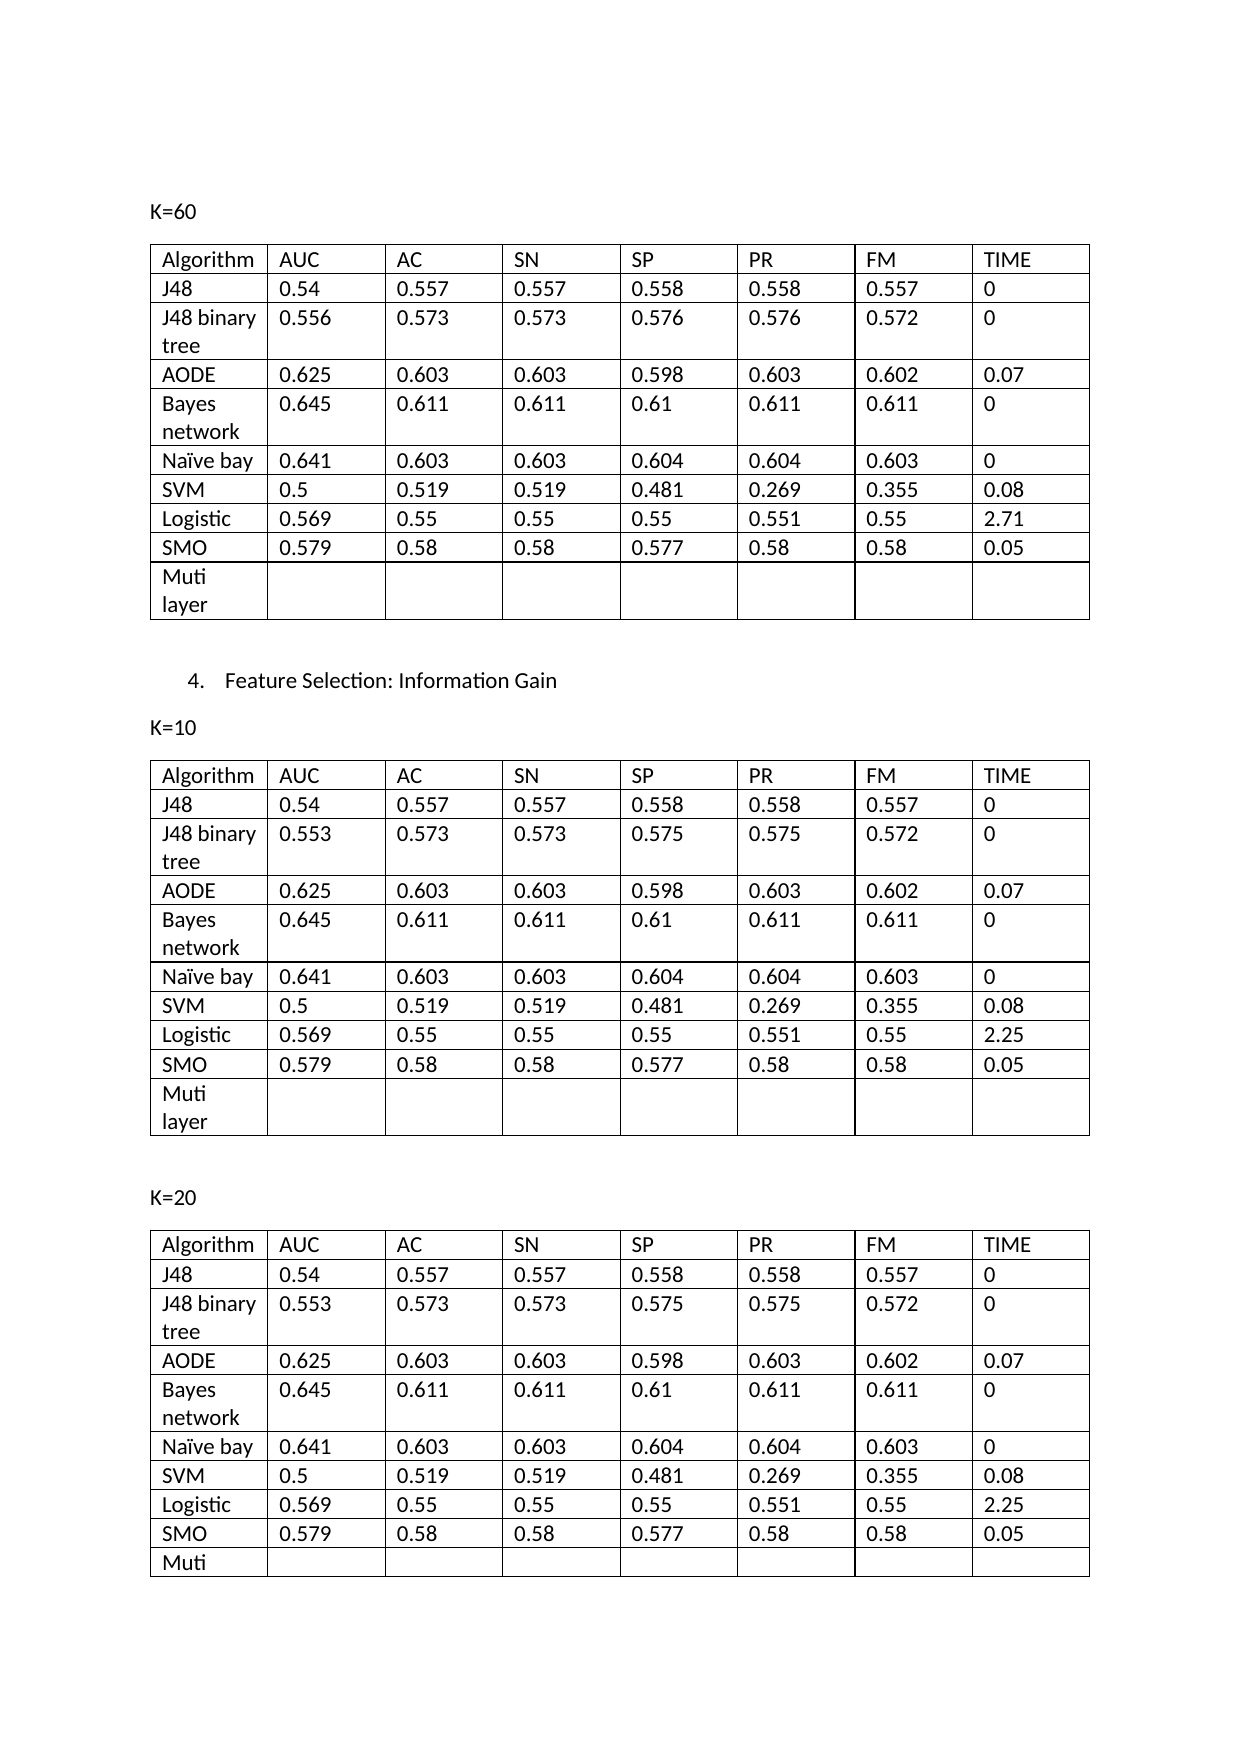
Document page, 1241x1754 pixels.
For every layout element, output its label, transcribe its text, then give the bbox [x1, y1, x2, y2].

table_header FM [856, 1231, 972, 1259]
table_cell 0.572 [856, 819, 972, 875]
table_cell 0.611 [503, 389, 620, 445]
table_cell 0.481 [621, 992, 737, 1019]
table_header PR [738, 761, 854, 789]
table_cell J48 binary tree [151, 819, 267, 875]
table_cell 0.602 [856, 876, 972, 904]
table_cell [503, 563, 620, 618]
table_cell SVM [151, 1461, 267, 1489]
table_cell 0.557 [503, 274, 620, 302]
table_header AC [386, 761, 502, 789]
table_cell 0 [973, 446, 1089, 474]
table_cell Naïve bay [151, 963, 267, 991]
table_cell 0.55 [386, 1490, 502, 1518]
table_header Algorithm [151, 245, 267, 273]
table_cell 0.603 [386, 1346, 502, 1374]
table_cell 0.55 [503, 504, 620, 532]
table_cell 0.603 [856, 446, 972, 474]
table_cell 0.553 [268, 819, 385, 875]
table_cell Naïve bay [151, 1432, 267, 1460]
table_cell 0.55 [621, 1021, 737, 1049]
table_cell 0.557 [386, 274, 502, 302]
table_cell 0.641 [268, 963, 385, 991]
table_cell 0.611 [503, 1375, 620, 1431]
table_cell 0.58 [856, 1050, 972, 1078]
table_cell J48 binary tree [151, 303, 267, 359]
table_cell [973, 563, 1089, 618]
table_cell 0.05 [973, 1519, 1089, 1547]
table_cell 0.603 [386, 963, 502, 991]
table_cell 0.598 [621, 1346, 737, 1374]
table_cell 0.603 [738, 876, 854, 904]
table_cell AODE [151, 876, 267, 904]
table_cell 0.519 [386, 1461, 502, 1489]
table_header AUC [268, 245, 385, 273]
table_cell 0.519 [386, 992, 502, 1019]
table_cell 0.611 [386, 389, 502, 445]
table_cell 0.641 [268, 1432, 385, 1460]
table_cell 0.604 [738, 963, 854, 991]
table_cell 0.598 [621, 876, 737, 904]
table_cell 0.573 [503, 819, 620, 875]
table_cell 0.604 [621, 963, 737, 991]
table_cell 0.519 [503, 1461, 620, 1489]
table_cell 0.556 [268, 303, 385, 359]
table_cell [973, 1079, 1089, 1135]
table_cell [621, 563, 737, 618]
text K=20 [150, 1183, 1090, 1211]
table_cell Muti layer [151, 1079, 267, 1135]
table_cell 0.569 [268, 1490, 385, 1518]
table_cell 0.58 [856, 533, 972, 561]
table_cell 0.08 [973, 1461, 1089, 1489]
table_cell 0.58 [738, 1519, 854, 1547]
table_cell 0.576 [738, 303, 854, 359]
table_cell 0.579 [268, 1050, 385, 1078]
table_cell 0.355 [856, 992, 972, 1019]
table_cell 2.71 [973, 504, 1089, 532]
table_cell 0.602 [856, 1346, 972, 1374]
table_cell 0.572 [856, 1289, 972, 1345]
table_cell 0.61 [621, 905, 737, 961]
table_cell [738, 1079, 854, 1135]
table_cell 2.25 [973, 1021, 1089, 1049]
table_cell 0.645 [268, 905, 385, 961]
table_cell 0.579 [268, 533, 385, 561]
table_cell 0.645 [268, 389, 385, 445]
table_cell 0.625 [268, 1346, 385, 1374]
table_cell SMO [151, 1519, 267, 1547]
table_cell AODE [151, 360, 267, 388]
table_cell 0.07 [973, 360, 1089, 388]
table_cell 0.58 [503, 1050, 620, 1078]
table_cell 0.603 [386, 1432, 502, 1460]
table_cell 0.577 [621, 1519, 737, 1547]
table_cell 0.58 [386, 533, 502, 561]
table_cell 0.519 [503, 992, 620, 1019]
table_cell 0.55 [621, 1490, 737, 1518]
table_cell AODE [151, 1346, 267, 1374]
table_cell 0.569 [268, 504, 385, 532]
table_header TIME [973, 245, 1089, 273]
table_cell 0.603 [386, 876, 502, 904]
table_cell 0.572 [856, 303, 972, 359]
table_cell 0.5 [268, 1461, 385, 1489]
table_cell 0.575 [738, 819, 854, 875]
table_cell Logistic [151, 504, 267, 532]
table_cell 0.557 [503, 790, 620, 818]
table_cell 0.576 [621, 303, 737, 359]
table_cell 0.269 [738, 1461, 854, 1489]
table_cell 0 [973, 963, 1089, 991]
table_cell 0 [973, 1432, 1089, 1460]
table_header TIME [973, 1231, 1089, 1259]
table_cell 0.611 [738, 905, 854, 961]
table_cell 0.603 [386, 446, 502, 474]
table_cell 0 [973, 905, 1089, 961]
table_cell 0.645 [268, 1375, 385, 1431]
table_header SP [621, 761, 737, 789]
table_cell 0.269 [738, 992, 854, 1019]
table_cell 0.611 [386, 1375, 502, 1431]
table_cell SVM [151, 475, 267, 503]
table_cell 0 [973, 274, 1089, 302]
table_cell 0.573 [386, 303, 502, 359]
table_cell 0.54 [268, 790, 385, 818]
table_header AUC [268, 1231, 385, 1259]
table_cell [973, 1548, 1089, 1576]
table_cell 0.557 [856, 1260, 972, 1288]
table_cell 0.551 [738, 1021, 854, 1049]
table_cell [621, 1079, 737, 1135]
table_cell 0.55 [856, 504, 972, 532]
table_cell 0.625 [268, 360, 385, 388]
table_cell 0.603 [856, 963, 972, 991]
table_cell 0.575 [621, 819, 737, 875]
table_cell 0.553 [268, 1289, 385, 1345]
table_cell 0.58 [386, 1050, 502, 1078]
table_cell J48 binary tree [151, 1289, 267, 1345]
table_cell 0.603 [386, 360, 502, 388]
table_cell 0.558 [621, 1260, 737, 1288]
table_cell 0.519 [503, 475, 620, 503]
table_cell [856, 563, 972, 618]
table_cell 0.58 [856, 1519, 972, 1547]
table_cell 0.355 [856, 1461, 972, 1489]
table_header Algorithm [151, 1231, 267, 1259]
table_cell Bayes network [151, 905, 267, 961]
table_header Algorithm [151, 761, 267, 789]
table_cell 0.58 [503, 1519, 620, 1547]
table_cell 0.604 [621, 1432, 737, 1460]
table_cell 0.58 [503, 533, 620, 561]
table_cell 0.5 [268, 992, 385, 1019]
table_cell [503, 1079, 620, 1135]
table_cell 0.551 [738, 504, 854, 532]
table_cell Bayes network [151, 389, 267, 445]
text K=10 [150, 713, 1090, 741]
table_cell 0.603 [856, 1432, 972, 1460]
table_cell 0.604 [621, 446, 737, 474]
table_cell 0.5 [268, 475, 385, 503]
table_cell SMO [151, 1050, 267, 1078]
table_cell 0.625 [268, 876, 385, 904]
table_cell 0.558 [621, 790, 737, 818]
table_cell 0.519 [386, 475, 502, 503]
table_cell 0.58 [386, 1519, 502, 1547]
table_cell 0.08 [973, 475, 1089, 503]
table_cell 0.611 [503, 905, 620, 961]
table_cell 0.598 [621, 360, 737, 388]
table_cell 0.55 [856, 1490, 972, 1518]
table_cell [386, 1548, 502, 1576]
table_header TIME [973, 761, 1089, 789]
table_header AC [386, 245, 502, 273]
table_cell 0.55 [386, 504, 502, 532]
table_cell 0.603 [503, 963, 620, 991]
table_header AC [386, 1231, 502, 1259]
table_cell J48 [151, 274, 267, 302]
table_cell 0.573 [386, 1289, 502, 1345]
table_cell 0 [973, 1289, 1089, 1345]
table_cell 0.603 [738, 1346, 854, 1374]
table_cell J48 [151, 1260, 267, 1288]
table_cell 0.54 [268, 274, 385, 302]
table_cell 0.611 [856, 389, 972, 445]
table_cell 0 [973, 1375, 1089, 1431]
table_cell 0.07 [973, 876, 1089, 904]
table_cell 0 [973, 790, 1089, 818]
table_cell 0.55 [503, 1021, 620, 1049]
table_cell 0.558 [621, 274, 737, 302]
table_cell 0 [973, 389, 1089, 445]
table_cell 0.573 [503, 303, 620, 359]
table_cell 0.07 [973, 1346, 1089, 1374]
table_cell SVM [151, 992, 267, 1019]
table_cell [621, 1548, 737, 1576]
table_cell 0.557 [503, 1260, 620, 1288]
table_cell 0.603 [503, 360, 620, 388]
table_cell 0.05 [973, 1050, 1089, 1078]
table_cell 0.54 [268, 1260, 385, 1288]
table_cell 0.577 [621, 533, 737, 561]
table_cell 0.558 [738, 1260, 854, 1288]
table_header SN [503, 761, 620, 789]
table_cell 0.602 [856, 360, 972, 388]
table_cell 0.604 [738, 1432, 854, 1460]
table_cell 0.481 [621, 1461, 737, 1489]
table_cell 0.58 [738, 533, 854, 561]
table_cell 0.557 [386, 790, 502, 818]
table_cell [268, 563, 385, 618]
list Feature Selection: Information Gain [187, 666, 1090, 694]
table_cell 0.603 [738, 360, 854, 388]
table_cell 0.551 [738, 1490, 854, 1518]
table_cell 0.603 [503, 446, 620, 474]
table_cell Logistic [151, 1021, 267, 1049]
table_cell [856, 1548, 972, 1576]
table_cell 0.641 [268, 446, 385, 474]
table_cell [386, 563, 502, 618]
table_cell SMO [151, 533, 267, 561]
table_cell 0.575 [621, 1289, 737, 1345]
table_cell 0.611 [738, 1375, 854, 1431]
table_header SP [621, 1231, 737, 1259]
table_cell 0.611 [386, 905, 502, 961]
table_cell Logistic [151, 1490, 267, 1518]
table_cell 0.573 [503, 1289, 620, 1345]
table_cell 0 [973, 303, 1089, 359]
table_header FM [856, 245, 972, 273]
table_cell 0.355 [856, 475, 972, 503]
table_cell 0.575 [738, 1289, 854, 1345]
table_header SP [621, 245, 737, 273]
table_cell 0.557 [856, 790, 972, 818]
table_cell [738, 563, 854, 618]
table_cell Bayes network [151, 1375, 267, 1431]
table_cell 0.577 [621, 1050, 737, 1078]
table_cell 0.58 [738, 1050, 854, 1078]
table_cell Muti layer [151, 563, 267, 618]
table_cell [386, 1079, 502, 1135]
table_cell 0.611 [856, 905, 972, 961]
table_cell 0.61 [621, 1375, 737, 1431]
table_cell 0 [973, 1260, 1089, 1288]
table_cell 0.569 [268, 1021, 385, 1049]
table_cell 0.55 [503, 1490, 620, 1518]
table_cell 2.25 [973, 1490, 1089, 1518]
table_cell 0.55 [621, 504, 737, 532]
table_header SN [503, 1231, 620, 1259]
table_cell 0.604 [738, 446, 854, 474]
table_cell 0.558 [738, 274, 854, 302]
table_cell 0.611 [738, 389, 854, 445]
table_header AUC [268, 761, 385, 789]
table_cell J48 [151, 790, 267, 818]
table_cell 0 [973, 819, 1089, 875]
table_cell [268, 1548, 385, 1576]
table_cell 0.269 [738, 475, 854, 503]
table_cell 0.603 [503, 876, 620, 904]
table_header SN [503, 245, 620, 273]
table_cell 0.603 [503, 1346, 620, 1374]
table_cell 0.05 [973, 533, 1089, 561]
table_cell 0.611 [856, 1375, 972, 1431]
table_cell 0.557 [856, 274, 972, 302]
table_header PR [738, 1231, 854, 1259]
table_cell [856, 1079, 972, 1135]
table_cell 0.603 [503, 1432, 620, 1460]
table_cell 0.558 [738, 790, 854, 818]
table_cell [738, 1548, 854, 1576]
table_cell [268, 1079, 385, 1135]
table_header FM [856, 761, 972, 789]
table_cell 0.481 [621, 475, 737, 503]
table_cell 0.557 [386, 1260, 502, 1288]
text K=60 [150, 197, 1090, 225]
table_cell 0.579 [268, 1519, 385, 1547]
table_cell [503, 1548, 620, 1576]
table_cell 0.573 [386, 819, 502, 875]
table_cell 0.61 [621, 389, 737, 445]
table_cell 0.08 [973, 992, 1089, 1019]
table_cell 0.55 [386, 1021, 502, 1049]
table_cell Muti layer [151, 1548, 267, 1576]
table_cell Naïve bay [151, 446, 267, 474]
table_cell 0.55 [856, 1021, 972, 1049]
table_header PR [738, 245, 854, 273]
